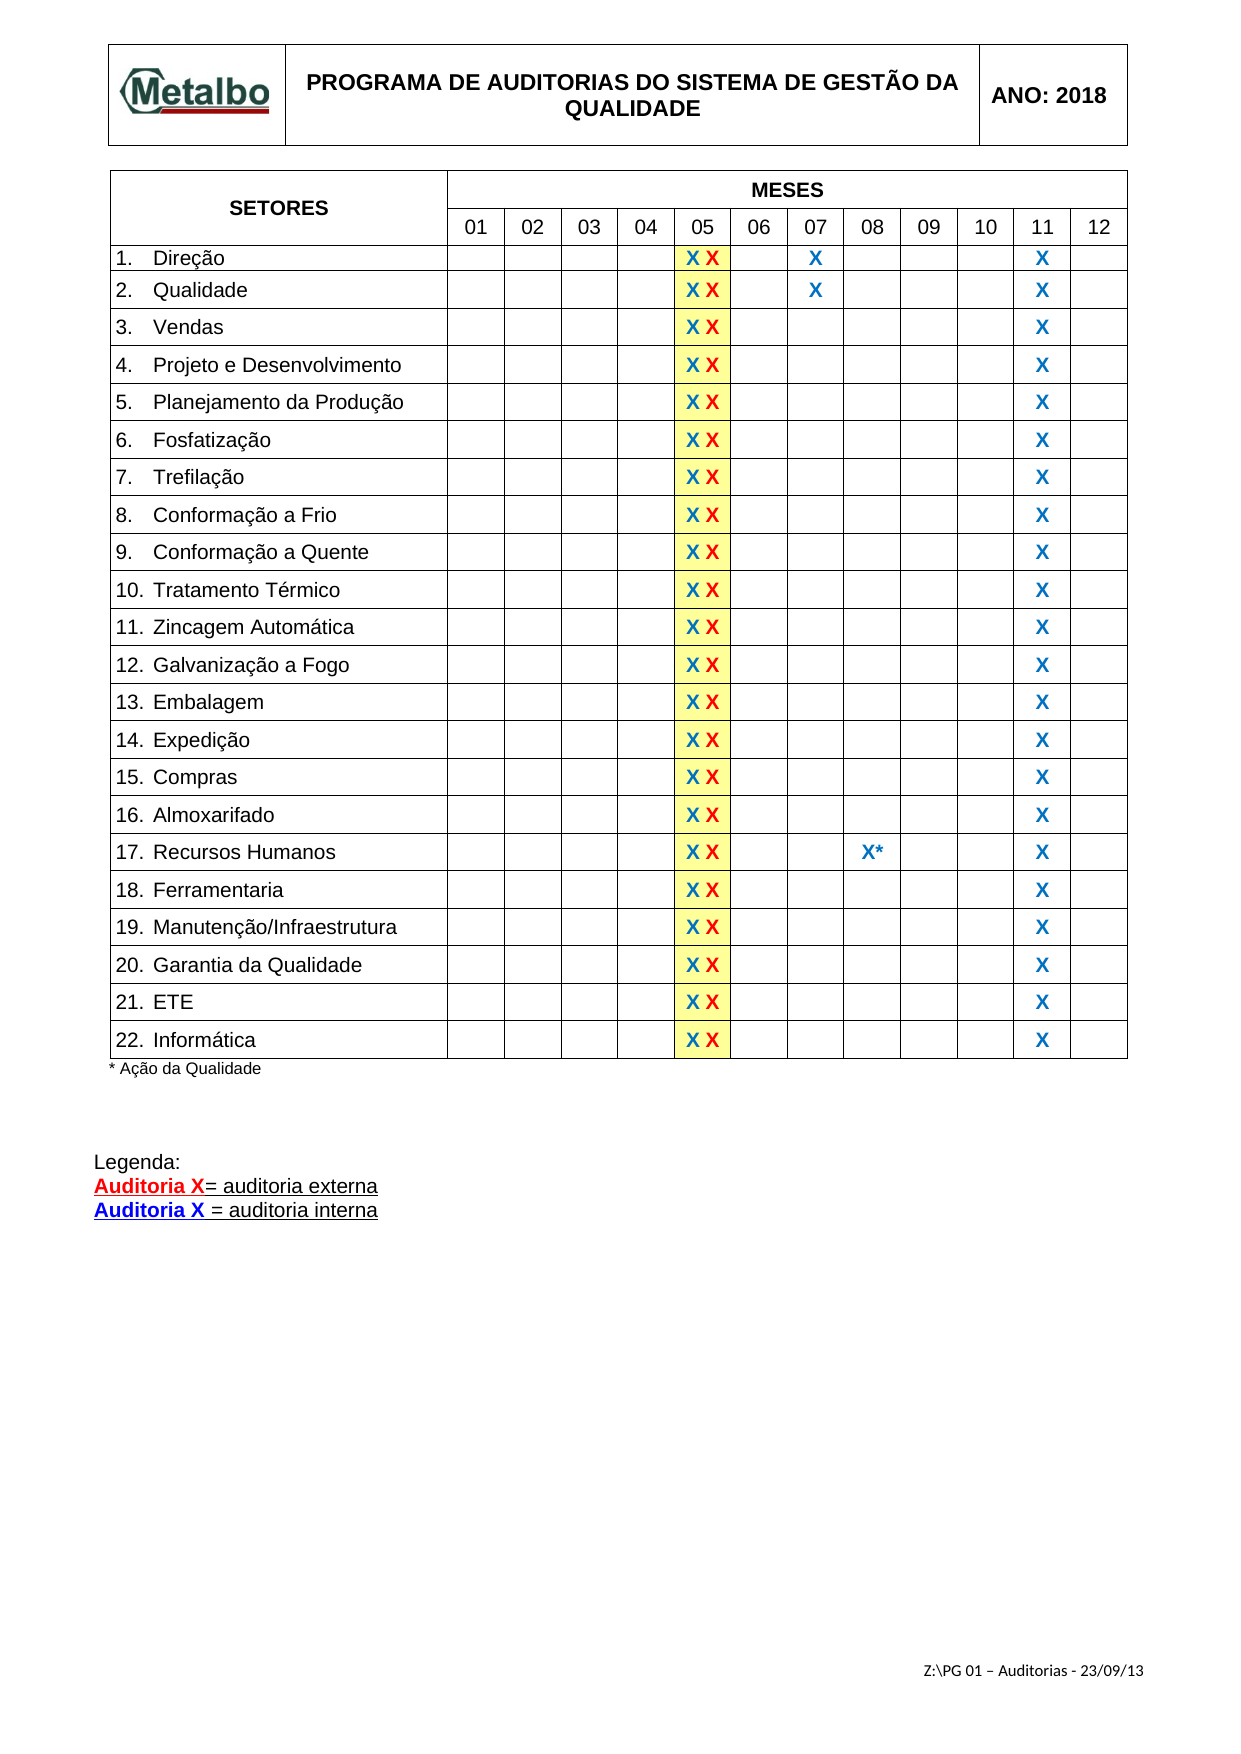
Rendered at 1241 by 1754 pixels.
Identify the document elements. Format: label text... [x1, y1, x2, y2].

table_cell 06 [731, 209, 787, 245]
table_cell [844, 909, 900, 945]
table_cell [505, 309, 561, 345]
table_cell Expedição [111, 721, 447, 758]
table_cell [618, 834, 674, 870]
table_cell Conformação a Frio [111, 496, 447, 533]
table_cell [618, 871, 674, 908]
table_cell [901, 459, 957, 495]
table_cell 04 [618, 209, 674, 245]
table_cell [505, 609, 561, 645]
table_cell [562, 646, 617, 683]
table_cell [844, 984, 900, 1020]
table_cell [1071, 796, 1127, 833]
table_cell Conformação a Quente [111, 534, 447, 570]
table_cell [958, 571, 1013, 608]
table_cell [562, 946, 617, 983]
table_cell [448, 946, 504, 983]
table_header MESES [448, 171, 1127, 208]
table_cell Trefilação [111, 459, 447, 495]
table_cell X X [675, 871, 730, 908]
table_cell [562, 421, 617, 458]
table_cell [788, 834, 843, 870]
table_cell [505, 246, 561, 270]
table_cell [562, 796, 617, 833]
table_cell [844, 609, 900, 645]
table_cell [731, 609, 787, 645]
table_cell [731, 646, 787, 683]
table_cell [618, 946, 674, 983]
table_cell [618, 684, 674, 720]
table_cell [562, 684, 617, 720]
table_cell Galvanização a Fogo [111, 646, 447, 683]
table_cell X [1014, 984, 1070, 1020]
text Auditoria X = auditoria interna [94, 1198, 582, 1222]
table_cell [505, 384, 561, 420]
table_cell [901, 684, 957, 720]
table_cell X X [675, 571, 730, 608]
table_cell [731, 571, 787, 608]
text Legenda: [94, 1150, 582, 1174]
table_cell [562, 759, 617, 795]
table_cell [958, 384, 1013, 420]
table_cell [1071, 646, 1127, 683]
table_cell [505, 1021, 561, 1058]
table_cell [618, 384, 674, 420]
table_cell X X [675, 684, 730, 720]
table_cell [448, 571, 504, 608]
table_cell [844, 421, 900, 458]
table_cell X X [675, 834, 730, 870]
table_cell [731, 721, 787, 758]
table_cell [618, 796, 674, 833]
table_cell [844, 496, 900, 533]
table_cell X [1014, 246, 1070, 270]
table_cell [901, 534, 957, 570]
table_cell X [1014, 384, 1070, 420]
table_cell [618, 646, 674, 683]
table_cell [448, 909, 504, 945]
table_cell [788, 871, 843, 908]
table_cell [958, 684, 1013, 720]
table_cell [901, 796, 957, 833]
table_cell [448, 384, 504, 420]
table_cell [788, 609, 843, 645]
table_cell [562, 271, 617, 308]
table_cell [448, 496, 504, 533]
table_cell [731, 684, 787, 720]
table_cell [448, 646, 504, 683]
table_cell X [1014, 759, 1070, 795]
table_cell [788, 571, 843, 608]
table_cell [731, 246, 787, 270]
table_cell [844, 534, 900, 570]
table_cell X [1014, 534, 1070, 570]
table_cell [1071, 946, 1127, 983]
table_cell [901, 759, 957, 795]
table_cell [958, 246, 1013, 270]
table_cell 09 [901, 209, 957, 245]
table_cell [958, 421, 1013, 458]
table_cell [901, 421, 957, 458]
table_header SETORES [111, 171, 447, 245]
table_cell [958, 646, 1013, 683]
table_cell [844, 1021, 900, 1058]
table_cell [505, 984, 561, 1020]
table_cell [505, 421, 561, 458]
table_cell [618, 721, 674, 758]
table_cell X [1014, 309, 1070, 345]
table_cell [788, 384, 843, 420]
table_cell [901, 309, 957, 345]
table_header [109, 45, 285, 145]
table_cell [562, 609, 617, 645]
table_cell [788, 309, 843, 345]
table_cell [1071, 984, 1127, 1020]
table_cell X [788, 246, 843, 270]
table_cell X [1014, 646, 1070, 683]
table_cell [448, 271, 504, 308]
table_cell [1071, 609, 1127, 645]
table_header PROGRAMA DE AUDITORIAS DO SISTEMA DE GESTÃO DA QUALIDADE [286, 45, 979, 145]
table_cell [844, 346, 900, 383]
table_cell [958, 534, 1013, 570]
table_cell Manutenção/Infraestrutura [111, 909, 447, 945]
table_cell [788, 421, 843, 458]
table_cell [562, 571, 617, 608]
table_cell X* [844, 834, 900, 870]
table_cell [958, 496, 1013, 533]
table_cell [958, 796, 1013, 833]
table_cell [562, 496, 617, 533]
table_cell [731, 834, 787, 870]
table_cell [562, 459, 617, 495]
table_cell [788, 909, 843, 945]
table_cell [618, 246, 674, 270]
table_cell [788, 496, 843, 533]
table_cell [448, 309, 504, 345]
table_cell [505, 684, 561, 720]
table_cell [618, 309, 674, 345]
table_cell [788, 946, 843, 983]
table_cell [1071, 271, 1127, 308]
table_cell Direção [111, 246, 447, 270]
table_cell [505, 834, 561, 870]
table_cell X [1014, 834, 1070, 870]
table_cell [505, 721, 561, 758]
table_cell Ferramentaria [111, 871, 447, 908]
table_cell 11 [1014, 209, 1070, 245]
table_cell [901, 721, 957, 758]
table_cell [1071, 909, 1127, 945]
table_cell Recursos Humanos [111, 834, 447, 870]
table_cell [844, 946, 900, 983]
table_cell [844, 246, 900, 270]
table_cell X [1014, 609, 1070, 645]
table_cell [1071, 309, 1127, 345]
table_cell [958, 609, 1013, 645]
table_cell [844, 384, 900, 420]
table_cell [618, 534, 674, 570]
table_cell Informática [111, 1021, 447, 1058]
table_cell X X [675, 1021, 730, 1058]
table_cell Almoxarifado [111, 796, 447, 833]
table_cell X X [675, 984, 730, 1020]
table_cell [731, 759, 787, 795]
table_cell X X [675, 796, 730, 833]
table_cell [505, 909, 561, 945]
table_cell [958, 984, 1013, 1020]
table_cell [448, 684, 504, 720]
table_cell [1071, 246, 1127, 270]
table_cell [618, 609, 674, 645]
table_cell Projeto e Desenvolvimento [111, 346, 447, 383]
table_cell Planejamento da Produção [111, 384, 447, 420]
table_cell [618, 459, 674, 495]
table_cell [505, 346, 561, 383]
table_cell [448, 759, 504, 795]
table_cell 07 [788, 209, 843, 245]
table_cell [731, 421, 787, 458]
table_cell X [1014, 346, 1070, 383]
table_cell [448, 1021, 504, 1058]
table_cell X [788, 271, 843, 308]
table_cell X [1014, 946, 1070, 983]
table_cell [618, 1021, 674, 1058]
table_cell X X [675, 646, 730, 683]
table_cell [448, 834, 504, 870]
table_cell X [1014, 1021, 1070, 1058]
table_cell Compras [111, 759, 447, 795]
table_cell [618, 421, 674, 458]
table_cell [1071, 346, 1127, 383]
table_cell [562, 534, 617, 570]
table_cell X X [675, 496, 730, 533]
table_cell [448, 984, 504, 1020]
table_cell Qualidade [111, 271, 447, 308]
table_cell X X [675, 271, 730, 308]
table_cell 10 [958, 209, 1013, 245]
table_cell [731, 309, 787, 345]
table_cell X X [675, 609, 730, 645]
table_cell 05 [675, 209, 730, 245]
table_cell [505, 571, 561, 608]
table_cell X X [675, 459, 730, 495]
table_cell [731, 1021, 787, 1058]
table_cell [448, 609, 504, 645]
table_cell [1071, 721, 1127, 758]
table_cell [731, 984, 787, 1020]
table_cell 01 [448, 209, 504, 245]
table_cell [731, 871, 787, 908]
table_cell [562, 834, 617, 870]
table_cell [448, 721, 504, 758]
table_cell [618, 346, 674, 383]
table_cell [844, 721, 900, 758]
table_cell 12 [1071, 209, 1127, 245]
table_cell [505, 271, 561, 308]
table_cell [901, 609, 957, 645]
table_cell X X [675, 421, 730, 458]
table_cell [901, 346, 957, 383]
picture [119, 68, 270, 114]
table_cell X [1014, 459, 1070, 495]
table_cell [731, 909, 787, 945]
table_cell X [1014, 909, 1070, 945]
table_cell [788, 346, 843, 383]
table_cell [448, 796, 504, 833]
table_cell 02 [505, 209, 561, 245]
table_cell X X [675, 346, 730, 383]
table_cell [901, 946, 957, 983]
table_cell [562, 909, 617, 945]
table_cell X [1014, 496, 1070, 533]
table_cell [901, 834, 957, 870]
table_cell [731, 796, 787, 833]
table_cell [1071, 384, 1127, 420]
table_cell [1071, 1021, 1127, 1058]
table_cell [448, 459, 504, 495]
table_cell [448, 246, 504, 270]
table_cell Garantia da Qualidade [111, 946, 447, 983]
table_cell [562, 871, 617, 908]
table_cell [901, 384, 957, 420]
table_cell [562, 984, 617, 1020]
table_cell [901, 984, 957, 1020]
table_cell [731, 384, 787, 420]
table_cell [788, 459, 843, 495]
table_cell [788, 721, 843, 758]
table_cell [958, 1021, 1013, 1058]
table_cell [788, 684, 843, 720]
table_cell X X [675, 909, 730, 945]
table_cell Zincagem Automática [111, 609, 447, 645]
table_cell [1071, 534, 1127, 570]
table_cell X X [675, 384, 730, 420]
table_cell [844, 796, 900, 833]
table_cell [901, 1021, 957, 1058]
table_cell [901, 271, 957, 308]
table_cell X [1014, 871, 1070, 908]
table_cell [788, 984, 843, 1020]
table_cell [1071, 871, 1127, 908]
table_cell [788, 646, 843, 683]
table_cell [505, 496, 561, 533]
table_cell [618, 759, 674, 795]
table_cell [844, 646, 900, 683]
table_cell [448, 346, 504, 383]
table_cell [901, 871, 957, 908]
table_cell [505, 946, 561, 983]
table_cell [1071, 571, 1127, 608]
table_cell [958, 759, 1013, 795]
table_cell [788, 759, 843, 795]
table_cell [844, 271, 900, 308]
table_cell [958, 834, 1013, 870]
table_cell [958, 909, 1013, 945]
table_cell [958, 946, 1013, 983]
table_cell [958, 459, 1013, 495]
table_cell [788, 1021, 843, 1058]
table_cell [844, 871, 900, 908]
table_cell [844, 459, 900, 495]
table_cell [788, 534, 843, 570]
table_cell X [1014, 684, 1070, 720]
table_cell X [1014, 421, 1070, 458]
table_cell [844, 759, 900, 795]
table_cell Fosfatização [111, 421, 447, 458]
table_cell [505, 534, 561, 570]
table_cell [731, 946, 787, 983]
table_cell [1071, 684, 1127, 720]
table_cell [618, 271, 674, 308]
table_cell [1071, 459, 1127, 495]
table_cell X [1014, 721, 1070, 758]
table_cell [1071, 834, 1127, 870]
table_cell [505, 871, 561, 908]
table_cell [562, 246, 617, 270]
table_cell X X [675, 534, 730, 570]
table_cell X X [675, 309, 730, 345]
table_cell ETE [111, 984, 447, 1020]
table_cell [505, 759, 561, 795]
table_cell [731, 459, 787, 495]
table_cell [505, 646, 561, 683]
table_cell [958, 721, 1013, 758]
table_cell [901, 571, 957, 608]
table_cell [562, 309, 617, 345]
table_cell [901, 646, 957, 683]
table_cell [562, 1021, 617, 1058]
table_cell [562, 384, 617, 420]
table_cell [958, 271, 1013, 308]
table_cell X X [675, 246, 730, 270]
table_cell [731, 534, 787, 570]
table_cell [1071, 496, 1127, 533]
table_cell [1071, 759, 1127, 795]
table_cell [618, 496, 674, 533]
table_cell [731, 346, 787, 383]
table_cell [618, 909, 674, 945]
table_cell [901, 246, 957, 270]
table_cell Tratamento Térmico [111, 571, 447, 608]
table_cell [505, 796, 561, 833]
table_cell [901, 909, 957, 945]
table_cell [562, 346, 617, 383]
table_cell [448, 534, 504, 570]
table_cell [1071, 421, 1127, 458]
table_cell X [1014, 571, 1070, 608]
table_cell 03 [562, 209, 617, 245]
table_cell [731, 271, 787, 308]
table_cell [958, 346, 1013, 383]
text * Ação da Qualidade [108, 1059, 1144, 1078]
table_cell 08 [844, 209, 900, 245]
table_cell X X [675, 946, 730, 983]
text Auditoria X= auditoria externa [94, 1174, 582, 1198]
table_cell [844, 684, 900, 720]
table_cell [844, 309, 900, 345]
table_cell X X [675, 759, 730, 795]
table_cell [618, 984, 674, 1020]
table_cell [448, 421, 504, 458]
table_header ANO: 2018 [980, 45, 1127, 145]
table_cell X X [675, 721, 730, 758]
table_cell [618, 571, 674, 608]
table_cell Vendas [111, 309, 447, 345]
table_cell X [1014, 271, 1070, 308]
table_cell [562, 721, 617, 758]
table_cell [901, 496, 957, 533]
table_cell Embalagem [111, 684, 447, 720]
table_cell [731, 496, 787, 533]
table_cell X [1014, 796, 1070, 833]
table_cell [844, 571, 900, 608]
table_cell [958, 309, 1013, 345]
table_cell [788, 796, 843, 833]
table_cell [448, 871, 504, 908]
table_cell [958, 871, 1013, 908]
table_cell [505, 459, 561, 495]
